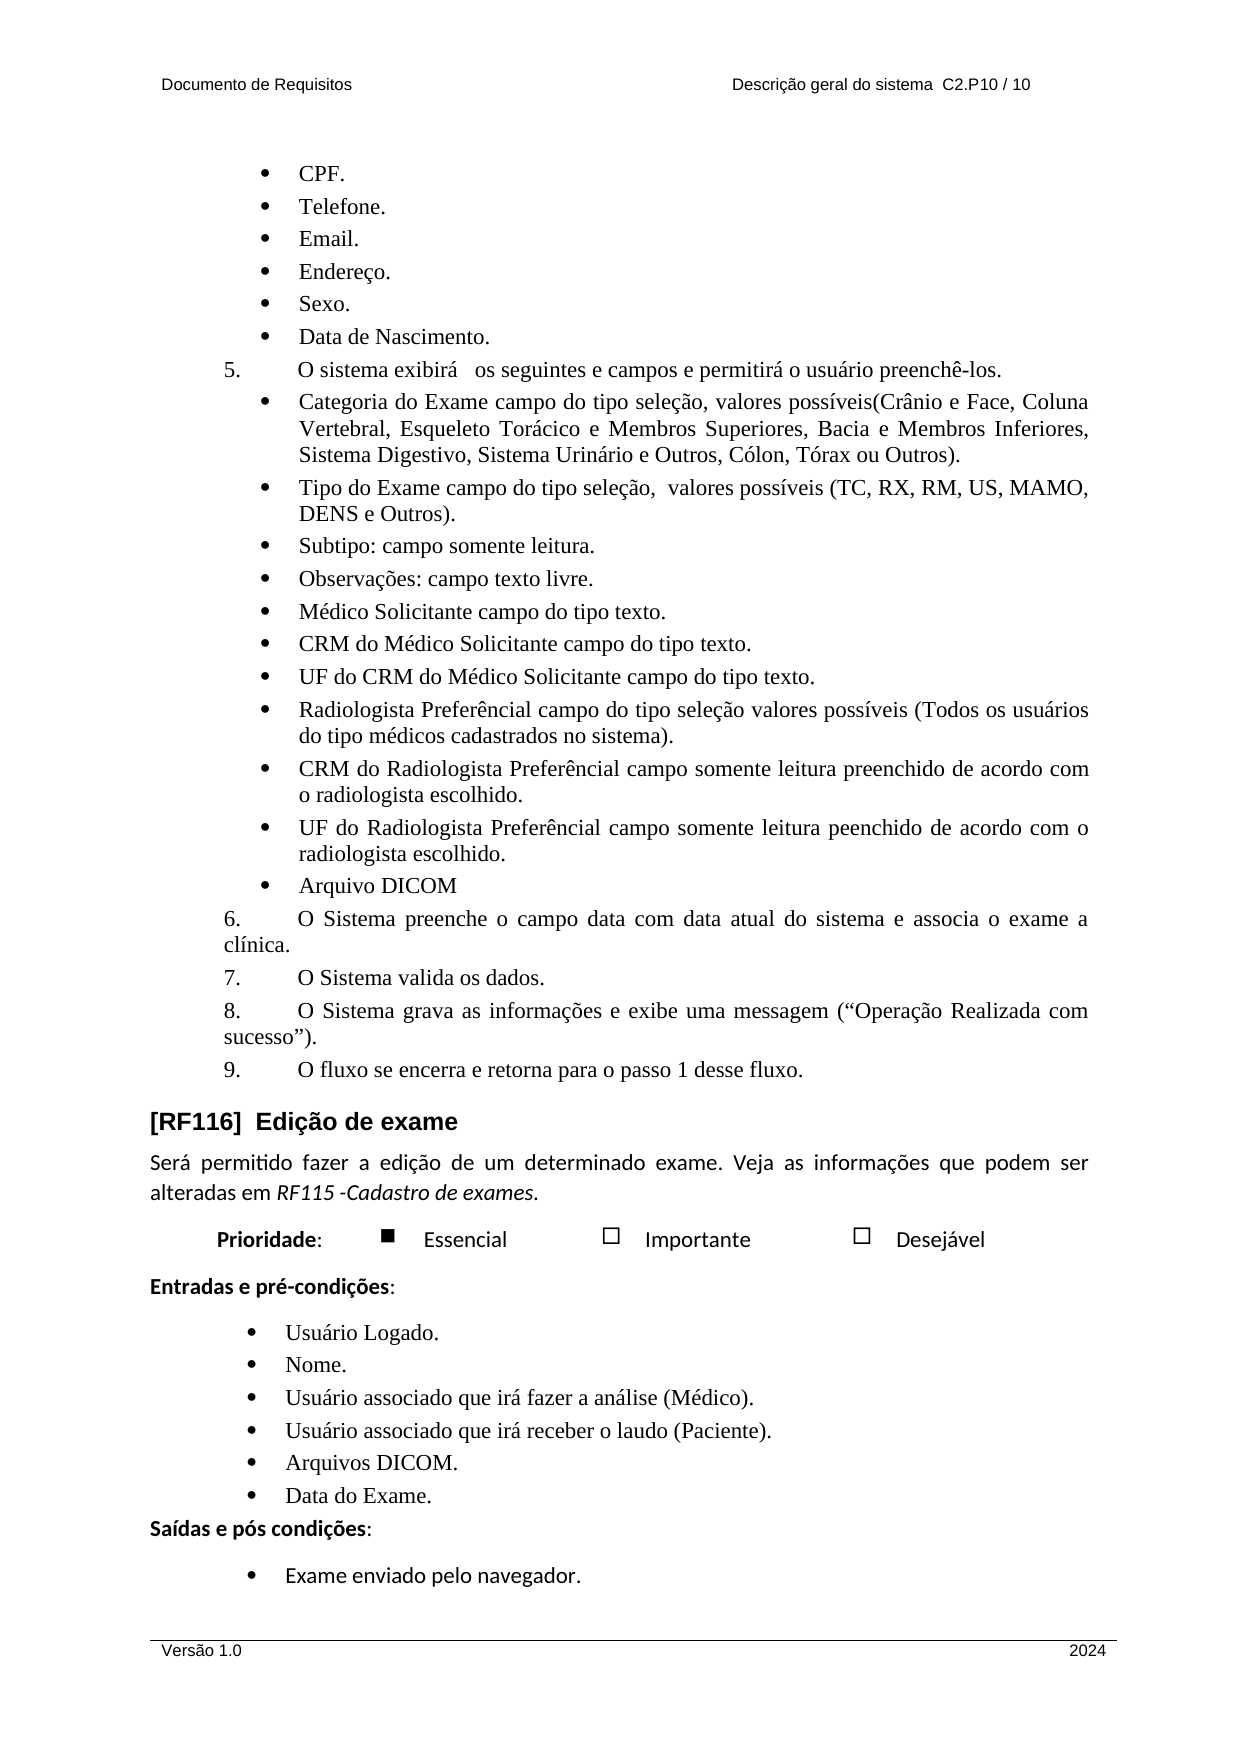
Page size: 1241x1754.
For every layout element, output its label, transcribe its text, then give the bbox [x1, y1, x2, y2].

list Radiologista Preferêncial campo do tipo seleção valores possíveis (Todos os usuários do tipo médicos cadastrados no sistema). [261, 696, 1090, 748]
list Usuário associado que irá receber o laudo (Paciente). [248, 1417, 1090, 1443]
list Arquivos DICOM. [248, 1449, 1090, 1476]
subtitle [RF116] Edição de exame [150, 1107, 1090, 1136]
table_header Importante [634, 1225, 840, 1272]
list Observações: campo texto livre. [261, 565, 1090, 592]
table_header [368, 1225, 412, 1272]
table_header Prioridade: [206, 1225, 368, 1272]
list Endereço. [261, 258, 1090, 284]
list CRM do Radiologista Preferêncial campo somente leitura preenchido de acordo com o radiologista escolhido. [261, 754, 1090, 807]
list O Sistema grava as informações e exibe uma messagem (“Operação Realizada com sucesso”). [224, 997, 1090, 1049]
list O Sistema preenche o campo data com data atual do sistema e associa o exame a clínica. [224, 905, 1090, 958]
list O sistema exibirá os seguintes e campos e permitirá o usuário preenchê-los. [224, 356, 1090, 382]
list Data do Exame. [248, 1482, 1090, 1508]
list O Sistema valida os dados. [224, 964, 1090, 990]
list Arquivo DICOM [261, 872, 1090, 899]
list Tipo do Exame campo do tipo seleção, valores possíveis (TC, RX, RM, US, MAMO, DENS e Outros). [261, 474, 1090, 526]
list Sexo. [261, 291, 1090, 317]
list Categoria do Exame campo do tipo seleção, valores possíveis(Crânio e Face, Coluna Vertebral, Esqueleto Torácico e Membros Superiores, Bacia e Membros Inferiores, Sistema Digestivo, Sistema Urinário e Outros, Cólon, Tórax ou Outros). [261, 388, 1090, 467]
text Entradas e pré-condições: [150, 1272, 1090, 1300]
table_header Desejável [885, 1225, 1029, 1272]
list Subtipo: campo somente leitura. [261, 533, 1090, 559]
list CRM do Médico Solicitante campo do tipo texto. [261, 630, 1090, 657]
list Telefone. [261, 193, 1090, 219]
list CPF. [261, 160, 1090, 186]
list Email. [261, 225, 1090, 252]
table_header Essencial [412, 1225, 589, 1272]
table_header [590, 1225, 634, 1272]
list Nome. [248, 1352, 1090, 1378]
text Saídas e pós condições: [150, 1514, 1090, 1543]
table_header [840, 1225, 885, 1272]
list Médico Solicitante campo do tipo texto. [261, 598, 1090, 624]
list Usuário Logado. [248, 1319, 1090, 1345]
list O fluxo se encerra e retorna para o passo 1 desse fluxo. [224, 1056, 1090, 1082]
list Usuário associado que irá fazer a análise (Médico). [248, 1384, 1090, 1411]
list UF do Radiologista Preferêncial campo somente leitura peenchido de acordo com o radiologista escolhido. [261, 813, 1090, 866]
list UF do CRM do Médico Solicitante campo do tipo texto. [261, 663, 1090, 689]
text Será permitido fazer a edição de um determinado exame. Veja as informações que podem ser alteradas em RF115 -Cadastro de exames. [150, 1148, 1090, 1206]
list Data de Nascimento. [261, 323, 1090, 349]
list Exame enviado pelo navegador. [248, 1561, 1090, 1589]
